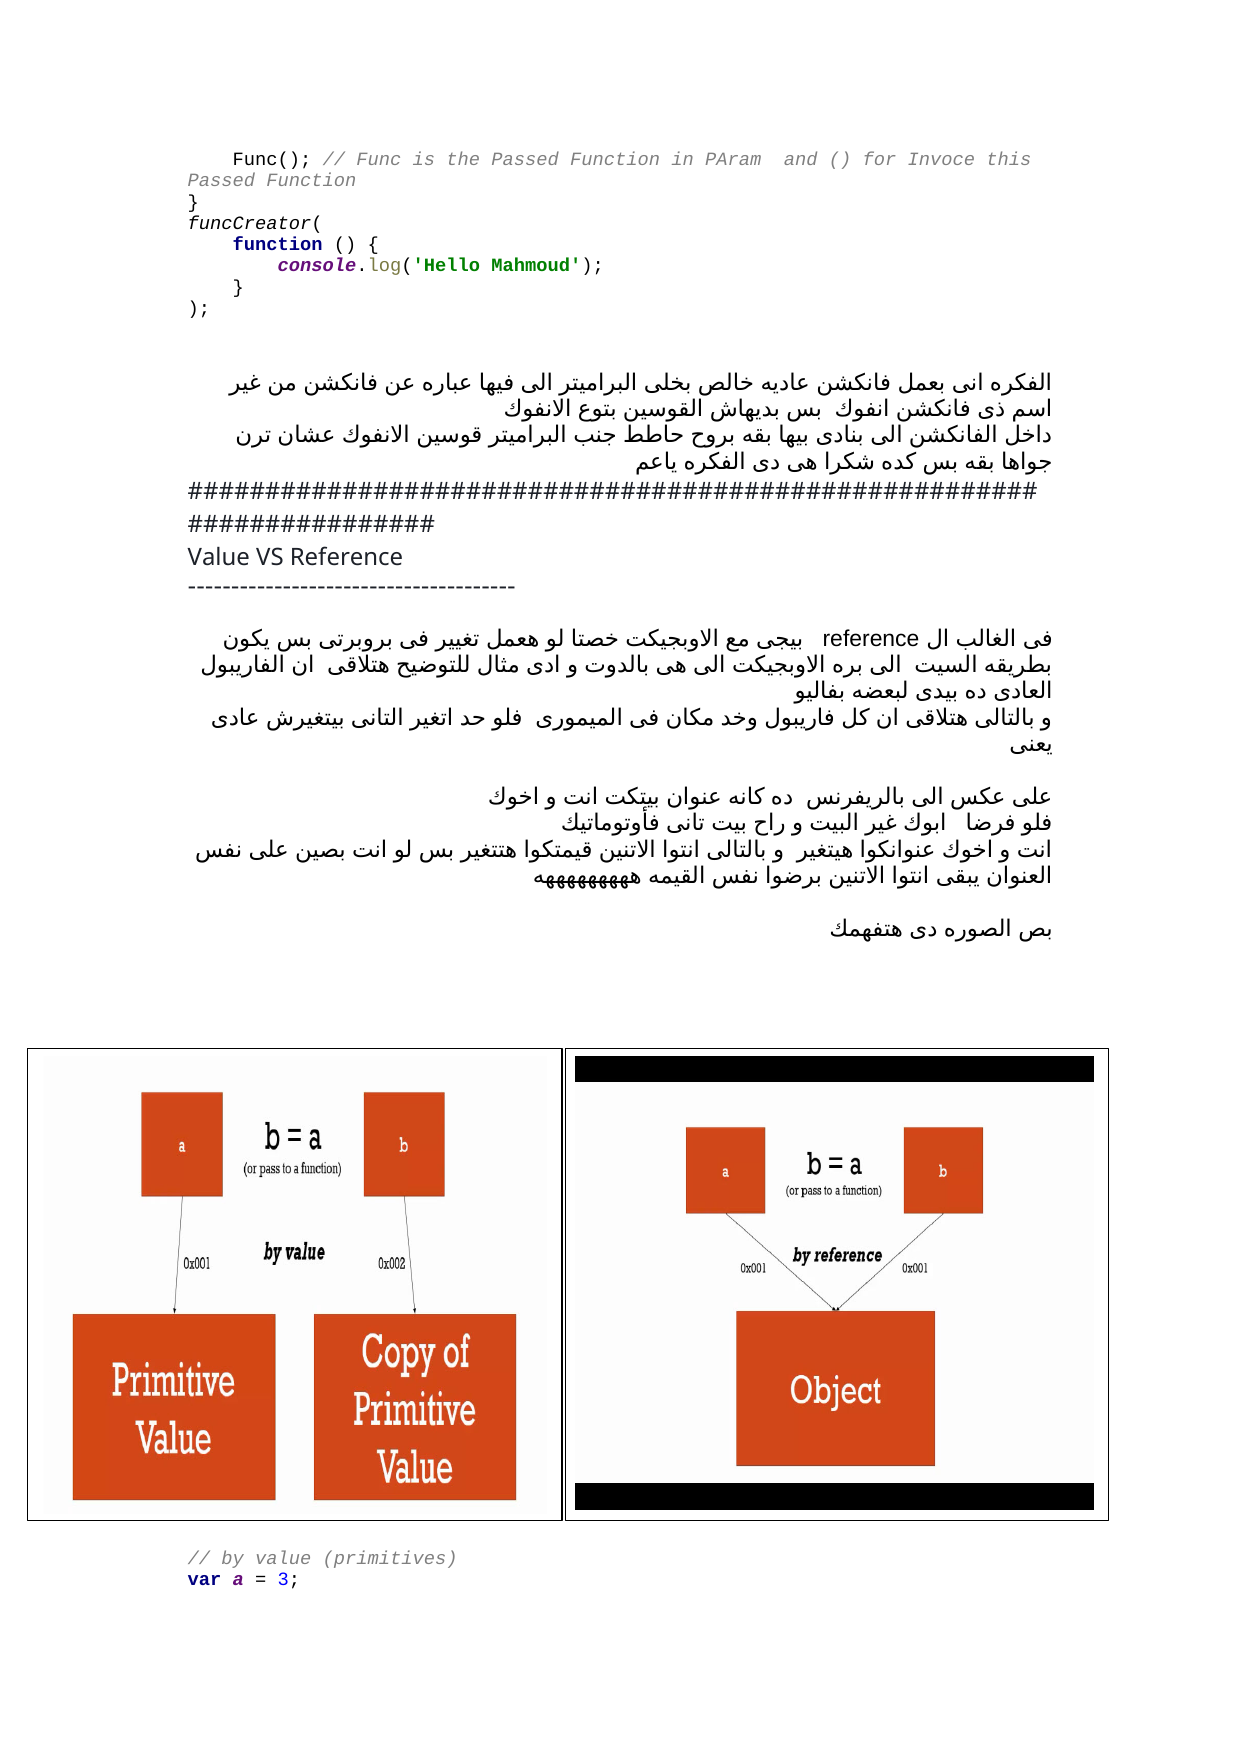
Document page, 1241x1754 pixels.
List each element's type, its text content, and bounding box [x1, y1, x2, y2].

picture [43, 1056, 547, 1514]
text -------------------------------------- [187, 572, 1053, 600]
picture [575, 1056, 1094, 1510]
text فى الغالب ال reference بيجى مع الاوبجيكت خصتا لو هعمل تغيير فى بروبرتى بس يكون بطريقه السيت الى بره الاوبجيكت الى هى بالدوت و ادى مثال للتوضيح هتلاقى ان الفاريبول العادى ده بيدى لبعضه بفاليو و بالتالى هتلاقى ان كل فاريبول وخد مكان فى الميمورى فلو حد اتغير التانى بيتغيرش عادى يعنى على عكس الى بالريفرنس ده كانه عنوان بيتكت انت و اخوك فلو فرضا ابوك غير البيت و راح بيت تانى فأوتوماتيك انت و اخوك عنوانكوا هيتغير و بالتالى انتوا الاتنين قيمتكوا هتتغير بس لو انت بصين على نفس العنوان يبقى انتوا الاتنين برضوا نفس القيمه هههههههههه بص الصوره دى هتفهمك [187, 625, 1053, 941]
text الفكره انى بعمل فانكشن عاديه خالص بخلى البراميتر الى فيها عباره عن فانكشن من غير اسم ذى فانكشن انفوك بس بديهاش القوسين بتوع الانفوك داخل الفانكشن الى بنادى بيها بقه بروح حاطط جنب البراميتر قوسين الانفوك عشان ترن جواها بقه بس كده شكرا هى دى الفكره ياعم [187, 369, 1053, 474]
text ####################################################################### Value VS Reference [187, 474, 1053, 572]
